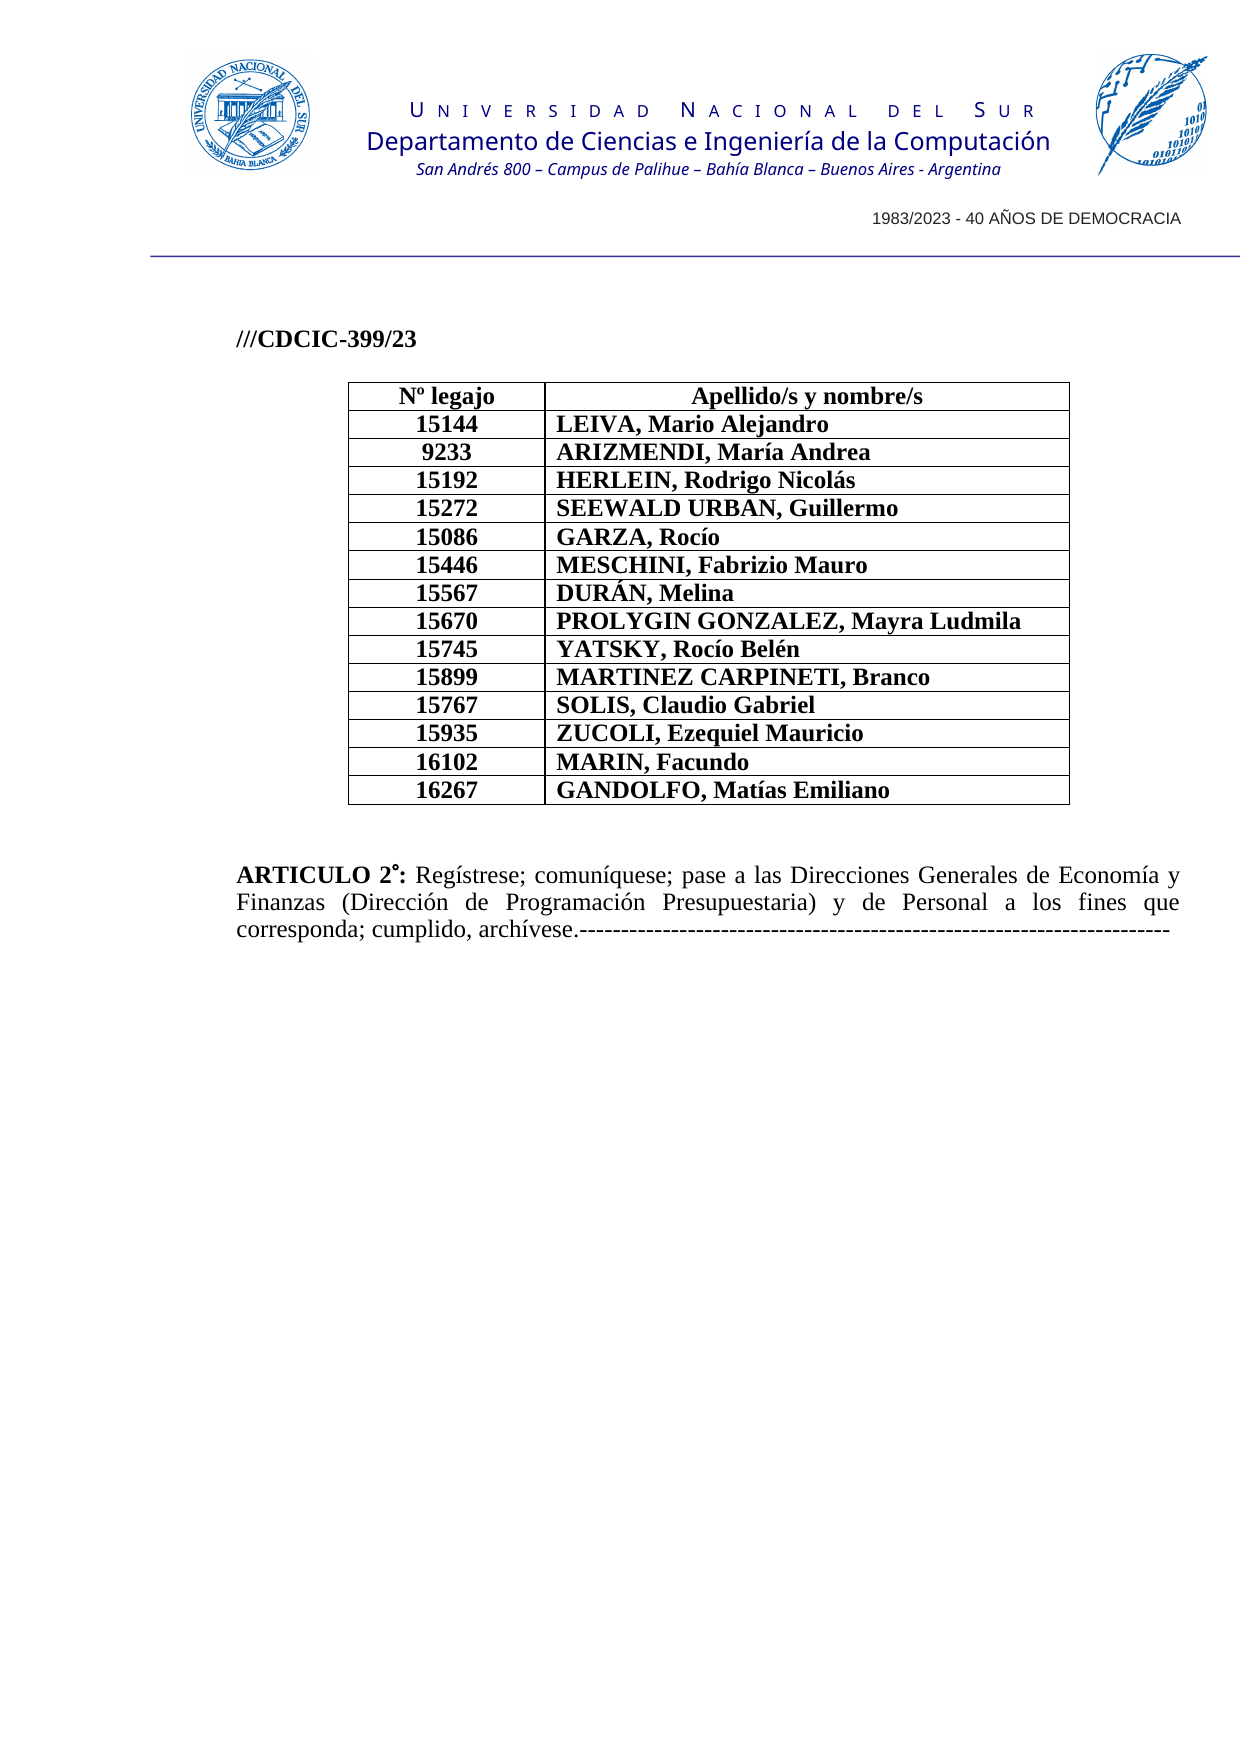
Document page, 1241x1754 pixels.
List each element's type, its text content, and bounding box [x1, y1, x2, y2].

table_cell 15670 [349, 608, 544, 635]
table_cell 15192 [349, 467, 544, 494]
table_cell 15086 [349, 523, 544, 550]
table_cell 15745 [349, 636, 544, 663]
text ///CDCIC-399/23 [236, 324, 1181, 353]
table_cell GARZA, Rocío [546, 523, 1069, 550]
table_cell MESCHINI, Fabrizio Mauro [546, 551, 1069, 578]
table_cell 15446 [349, 551, 544, 578]
table_cell PROLYGIN GONZALEZ, Mayra Ludmila [546, 608, 1069, 635]
table_cell 15567 [349, 580, 544, 607]
table_header Nº legajo [349, 383, 544, 410]
table_cell 9233 [349, 439, 544, 466]
table_cell HERLEIN, Rodrigo Nicolás [546, 467, 1069, 494]
table_cell 15935 [349, 720, 544, 747]
table_cell MARTINEZ CARPINETI, Branco [546, 664, 1069, 691]
table_header Apellido/s y nombre/s [546, 383, 1069, 410]
table_cell 15767 [349, 692, 544, 719]
table_cell ZUCOLI, Ezequiel Mauricio [546, 720, 1069, 747]
table_cell DURÁN, Melina [546, 580, 1069, 607]
table_cell 16102 [349, 748, 544, 775]
picture [187, 53, 315, 174]
table_cell 15144 [349, 411, 544, 438]
table_cell 15899 [349, 664, 544, 691]
table_cell SEEWALD URBAN, Guillermo [546, 495, 1069, 522]
table_cell 16267 [349, 776, 544, 803]
picture [1095, 53, 1209, 176]
table_cell ARIZMENDI, María Andrea [546, 439, 1069, 466]
text ARTICULO 2: Regístrese; comuníquese; pase a las Direcciones Generales de Economía y Finanzas (Dirección de Programación Presupuestaria) y de Personal a los fines que corresponda; cumplido, archívese.----------------------------------------------------------------------- [236, 862, 1181, 943]
table_cell SOLIS, Claudio Gabriel [546, 692, 1069, 719]
table_cell 15272 [349, 495, 544, 522]
table_cell LEIVA, Mario Alejandro [546, 411, 1069, 438]
table_cell MARIN, Facundo [546, 748, 1069, 775]
table_cell GANDOLFO, Matías Emiliano [546, 776, 1069, 803]
table_cell YATSKY, Rocío Belén [546, 636, 1069, 663]
